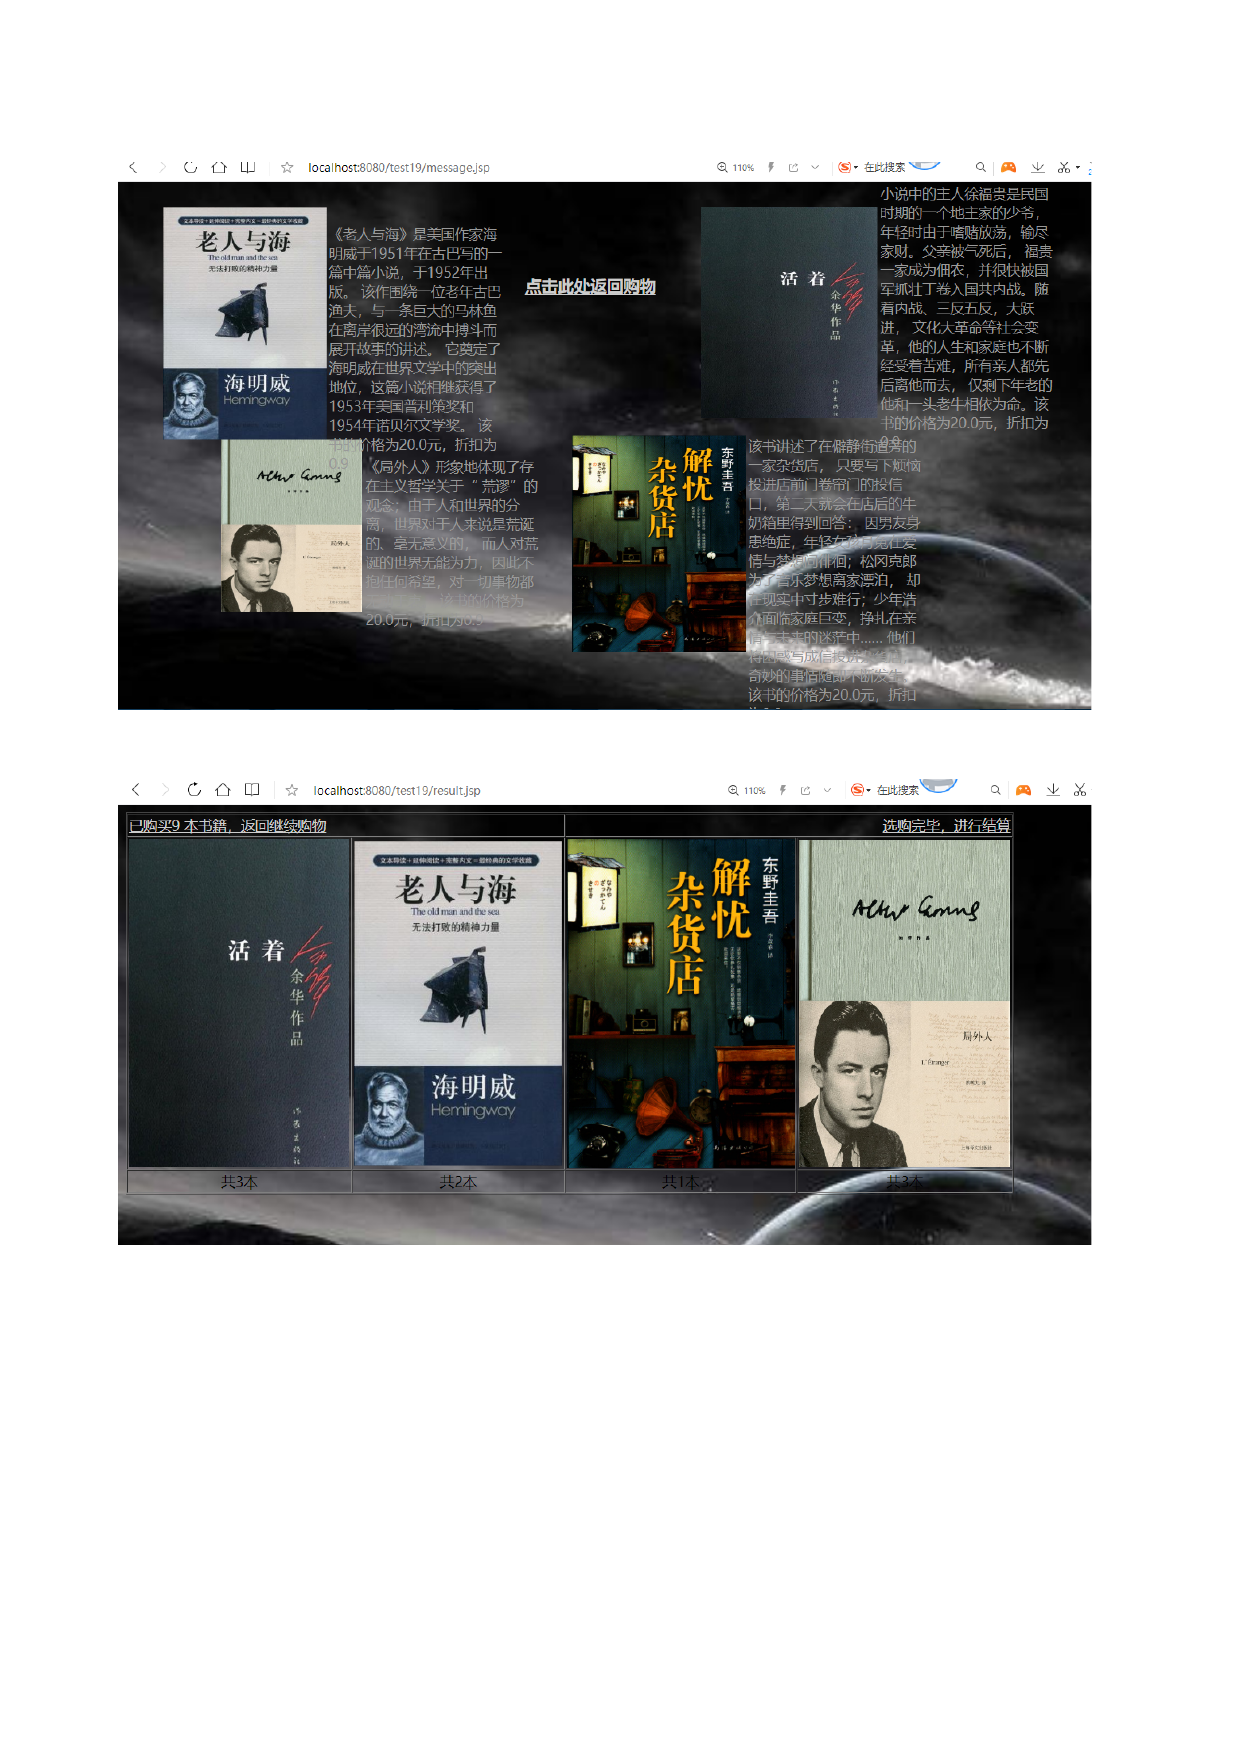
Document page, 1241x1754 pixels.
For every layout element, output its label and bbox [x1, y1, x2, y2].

picture [118, 162, 1092, 710]
picture [118, 779, 1092, 1245]
